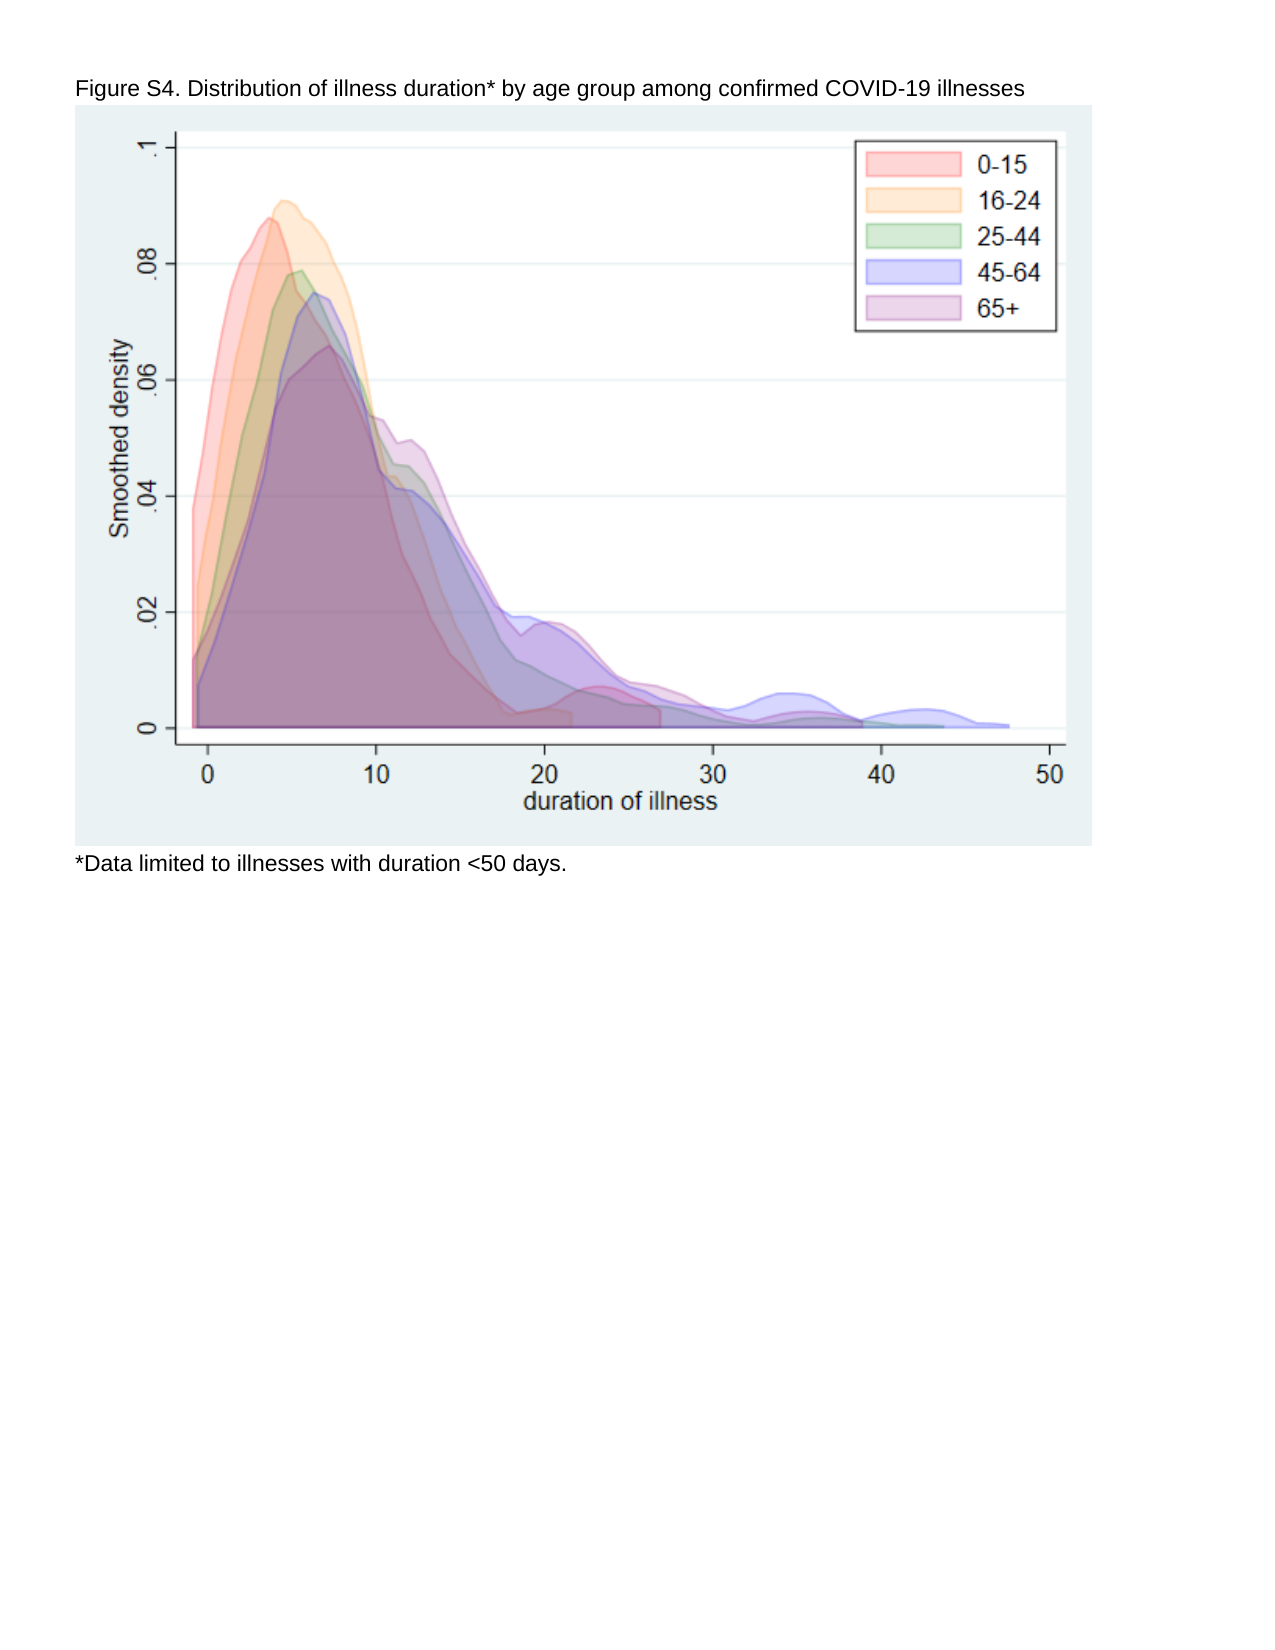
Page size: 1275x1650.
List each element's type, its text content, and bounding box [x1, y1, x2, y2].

picture [75, 105, 1093, 846]
text *Data limited to illnesses with duration <50 days. [75, 850, 1200, 876]
text Figure S4. Distribution of illness duration* by age group among confirmed COVID-19 illnesses [75, 75, 1200, 101]
